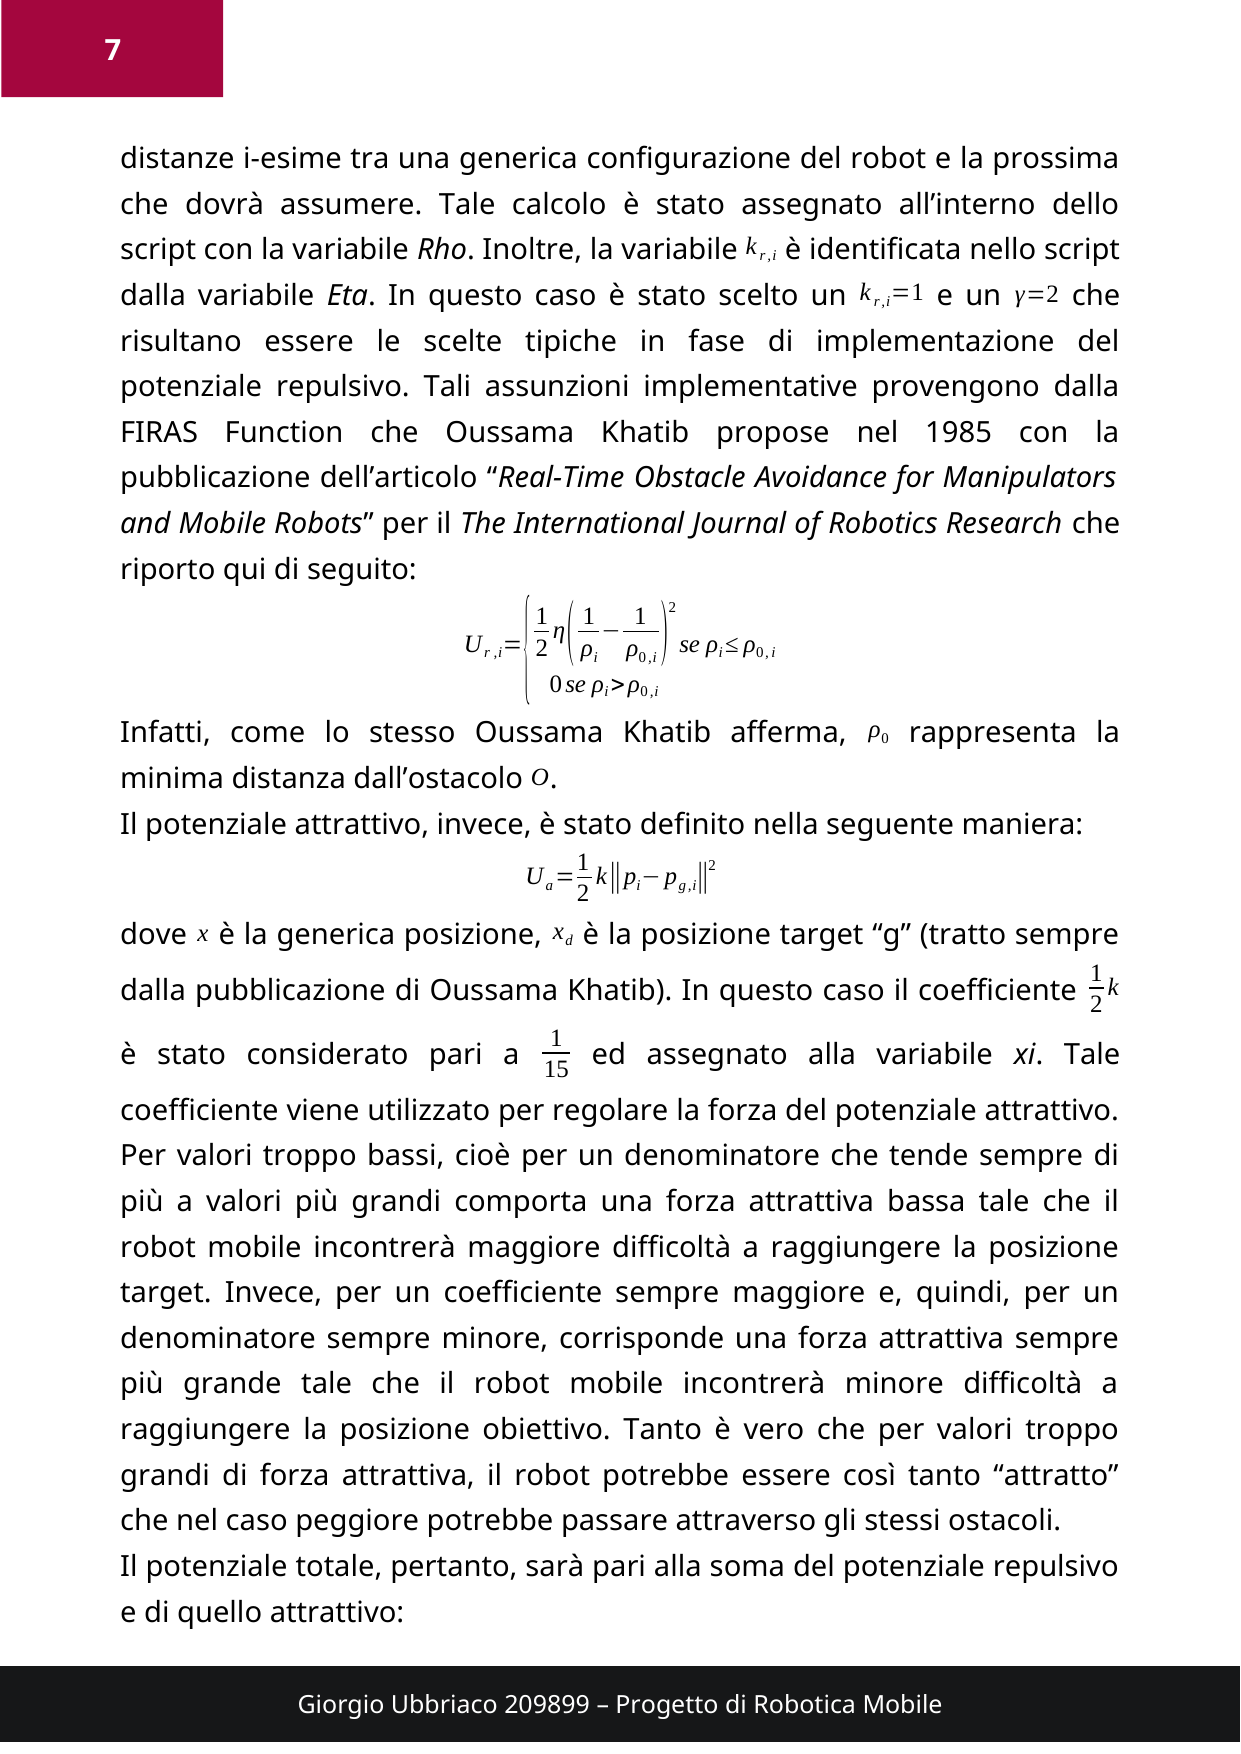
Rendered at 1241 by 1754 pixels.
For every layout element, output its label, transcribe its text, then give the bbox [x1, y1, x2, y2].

text Infatti, come lo stesso Oussama Khatib afferma, rappresenta la minima distanza dall’ostacolo . [120, 712, 1120, 797]
text Il potenziale attrattivo, invece, è stato definito nella seguente maniera: [120, 803, 1120, 843]
text Il potenziale totale, pertanto, sarà pari alla soma del potenziale repulsivo e di quello attrattivo: [120, 1545, 1120, 1631]
